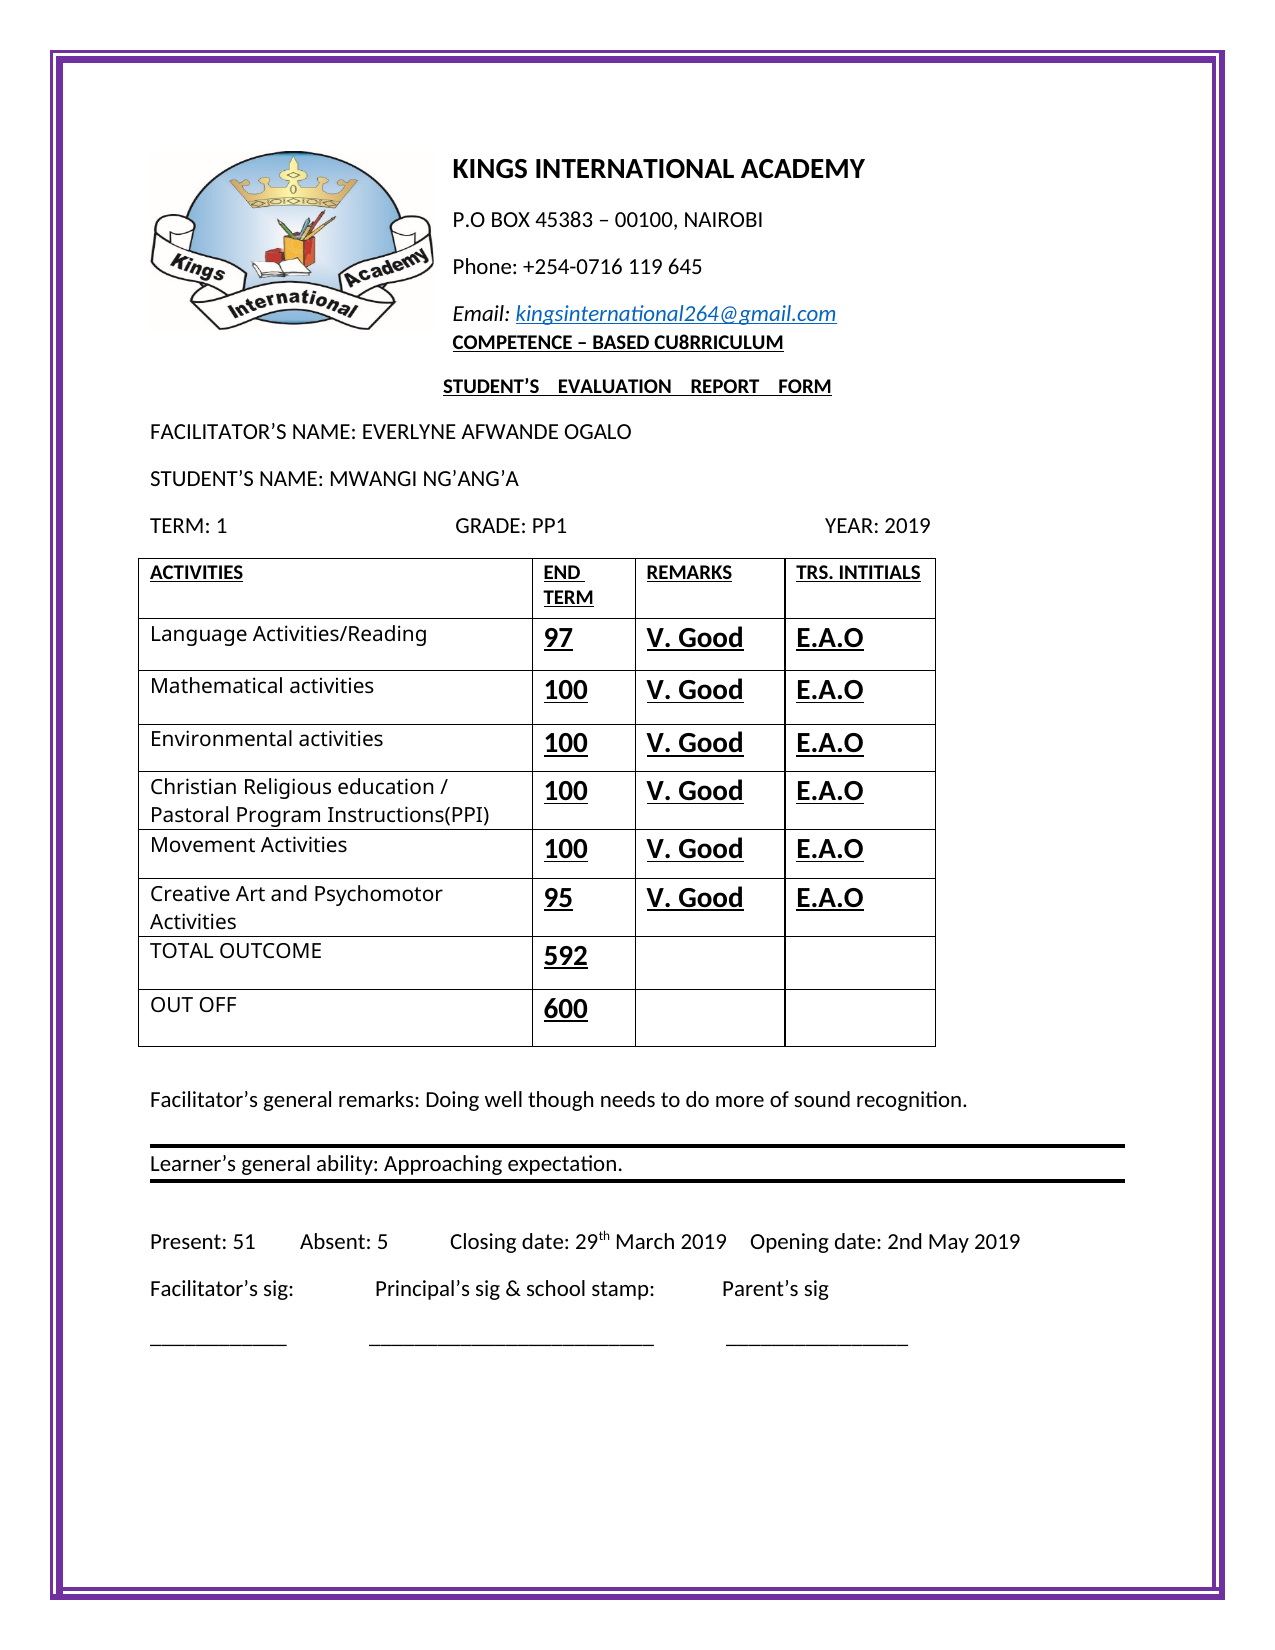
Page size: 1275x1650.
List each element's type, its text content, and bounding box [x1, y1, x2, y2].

table_cell Christian Religious education / Pastoral Program Instructions(PPI) [139, 772, 532, 829]
table_cell E.A.O [786, 619, 935, 670]
table_cell [636, 990, 784, 1046]
text Facilitator’s general remarks: Doing well though needs to do more of sound recognition. [150, 1086, 1125, 1114]
text KINGS INTERNATIONAL ACADEMY [150, 150, 1125, 186]
table_cell 100 [533, 725, 635, 771]
table_cell Creative Art and Psychomotor Activities [139, 879, 532, 936]
table_cell E.A.O [786, 772, 935, 829]
table_cell 100 [533, 772, 635, 829]
table_cell Mathematical activities [139, 671, 532, 723]
table_cell 100 [533, 830, 635, 878]
table_cell [636, 937, 784, 989]
table_cell 592 [533, 937, 635, 989]
text Present: 51 Absent: 5 Closing date: 29th March 2019 Opening date: 2nd May 2019 [150, 1227, 1125, 1255]
table_cell E.A.O [786, 725, 935, 771]
text COMPETENCE – BASED CU8RRICULUM [150, 329, 1125, 354]
table_cell 97 [533, 619, 635, 670]
text Learner’s general ability: Approaching expectation. [150, 1148, 1125, 1179]
text Facilitator’s sig: Principal’s sig & school stamp: Parent’s sig [150, 1274, 1125, 1302]
table_cell [786, 937, 935, 989]
table_cell 600 [533, 990, 635, 1046]
table_cell V. Good [636, 830, 784, 878]
text STUDENT’S NAME: MWANGI NG’ANG’A [150, 464, 1125, 492]
text P.O BOX 45383 – 00100, NAIROBI [434, 205, 1125, 233]
text TERM: 1 GRADE: PP1 YEAR: 2019 [150, 511, 1125, 539]
table_cell V. Good [636, 772, 784, 829]
picture [150, 151, 434, 330]
table_cell E.A.O [786, 671, 935, 723]
table_cell 100 [533, 671, 635, 723]
text FACILITATOR’S NAME: EVERLYNE AFWANDE OGALO [150, 417, 1125, 445]
table_header ACTIVITIES [139, 559, 532, 618]
table_header REMARKS [636, 559, 784, 618]
table_cell Movement Activities [139, 830, 532, 878]
table_cell OUT OFF [139, 990, 532, 1046]
table_cell V. Good [636, 619, 784, 670]
table_cell V. Good [636, 671, 784, 723]
table_cell Environmental activities [139, 725, 532, 771]
table_header TRS. INTITIALS [786, 559, 935, 618]
table_cell V. Good [636, 725, 784, 771]
table_header END TERM [533, 559, 635, 618]
text STUDENT’S EVALUATION REPORT FORM [150, 373, 1125, 398]
table_cell 95 [533, 879, 635, 936]
table_cell E.A.O [786, 830, 935, 878]
table_cell Language Activities/Reading [139, 619, 532, 670]
table_cell V. Good [636, 879, 784, 936]
text ____________ _________________________ ________________ [150, 1321, 1125, 1349]
text Email: kingsinternational264@gmail.com [434, 299, 1125, 327]
table_cell [786, 990, 935, 1046]
table_cell E.A.O [786, 879, 935, 936]
text Phone: +254-0716 119 645 [434, 252, 1125, 280]
table_cell TOTAL OUTCOME [139, 937, 532, 989]
